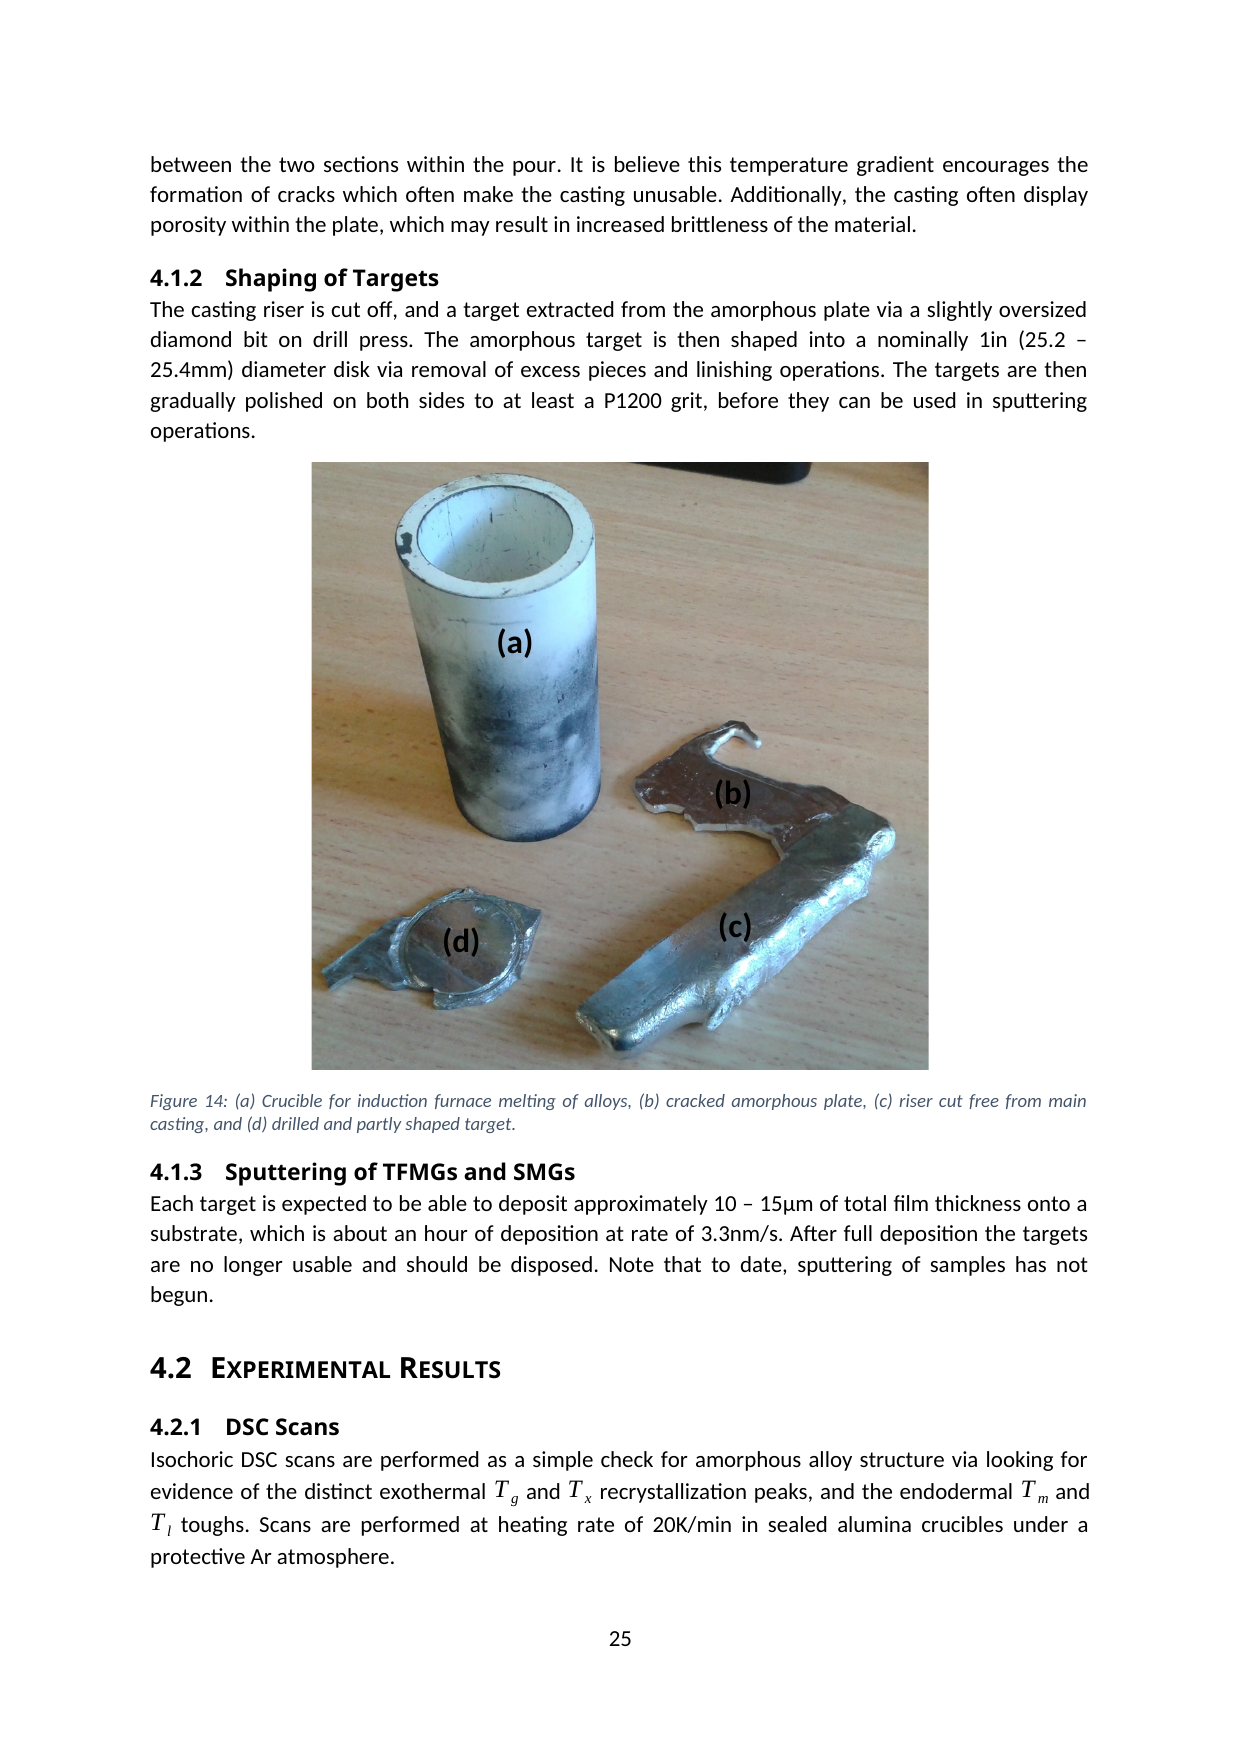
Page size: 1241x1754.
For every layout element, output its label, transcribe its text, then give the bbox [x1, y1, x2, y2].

picture [311, 462, 929, 1070]
text The casting riser is cut off, and a target extracted from the amorphous plate via a slightly oversized diamond bit on drill press. The amorphous target is then shaped into a nominally 1in (25.2 – 25.4mm) diameter disk via removal of excess pieces and linishing operations. The targets are then gradually polished on both sides to at least a P1200 grit, before they can be used in sputtering operations. [150, 295, 1090, 444]
subtitle Experimental Results [150, 1348, 1090, 1387]
subtitle Shaping of Targets [150, 261, 1090, 293]
subtitle Sputtering of TFMGs and SMGs [150, 1156, 1090, 1187]
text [150, 150, 1090, 238]
text Figure 14: (a) Crucible for induction furnace melting of alloys, (b) cracked amorphous plate, (c) riser cut free from main casting, and (d) drilled and partly shaped target. [150, 1089, 1090, 1135]
text Each target is expected to be able to deposit approximately 10 – 15µm of total film thickness onto a substrate, which is about an hour of deposition at rate of 3.3nm/s. After full deposition the targets are no longer usable and should be disposed. Note that to date, sputtering of samples has not begun. [150, 1189, 1090, 1308]
subtitle DSC Scans [150, 1411, 1090, 1442]
text Isochoric DSC scans are performed as a simple check for amorphous alloy structure via looking for evidence of the distinct exothermal and recrystallization peaks, and the endodermal and toughs. Scans are performed at heating rate of 20K/min in sealed alumina crucibles under a protective Ar atmosphere. [150, 1445, 1090, 1570]
